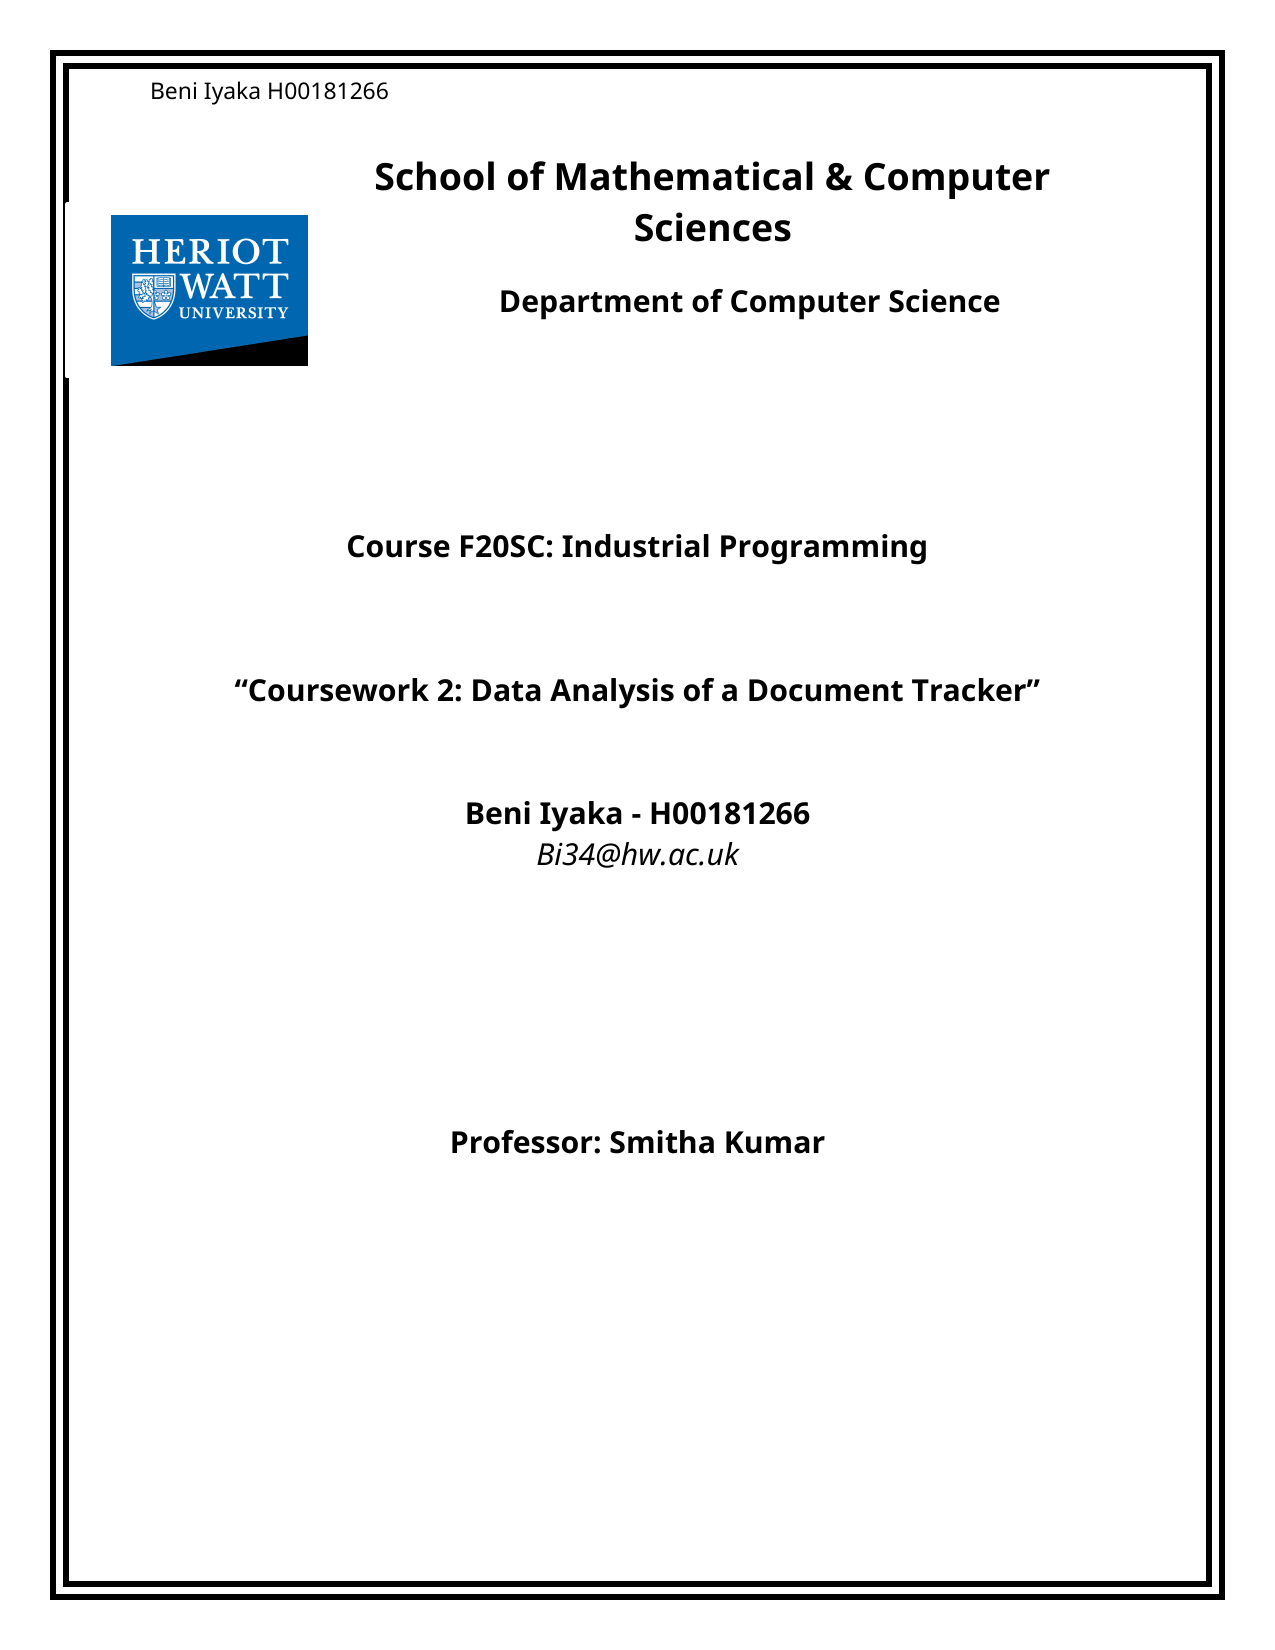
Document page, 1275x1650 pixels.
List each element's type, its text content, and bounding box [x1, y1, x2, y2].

text Beni Iyaka - H00181266 [150, 792, 1125, 833]
text Department of Computer Science [354, 280, 1125, 321]
text Sciences [225, 201, 1125, 252]
text Professor: Smitha Kumar [150, 1121, 1125, 1162]
text “Coursework 2: Data Analysis of a Document Tracker” [150, 669, 1125, 710]
text School of Mathematical & Computer [225, 150, 1125, 201]
text Course F20SC: Industrial Programming [150, 525, 1125, 567]
text Bi34@hw.ac.uk [150, 833, 1125, 874]
